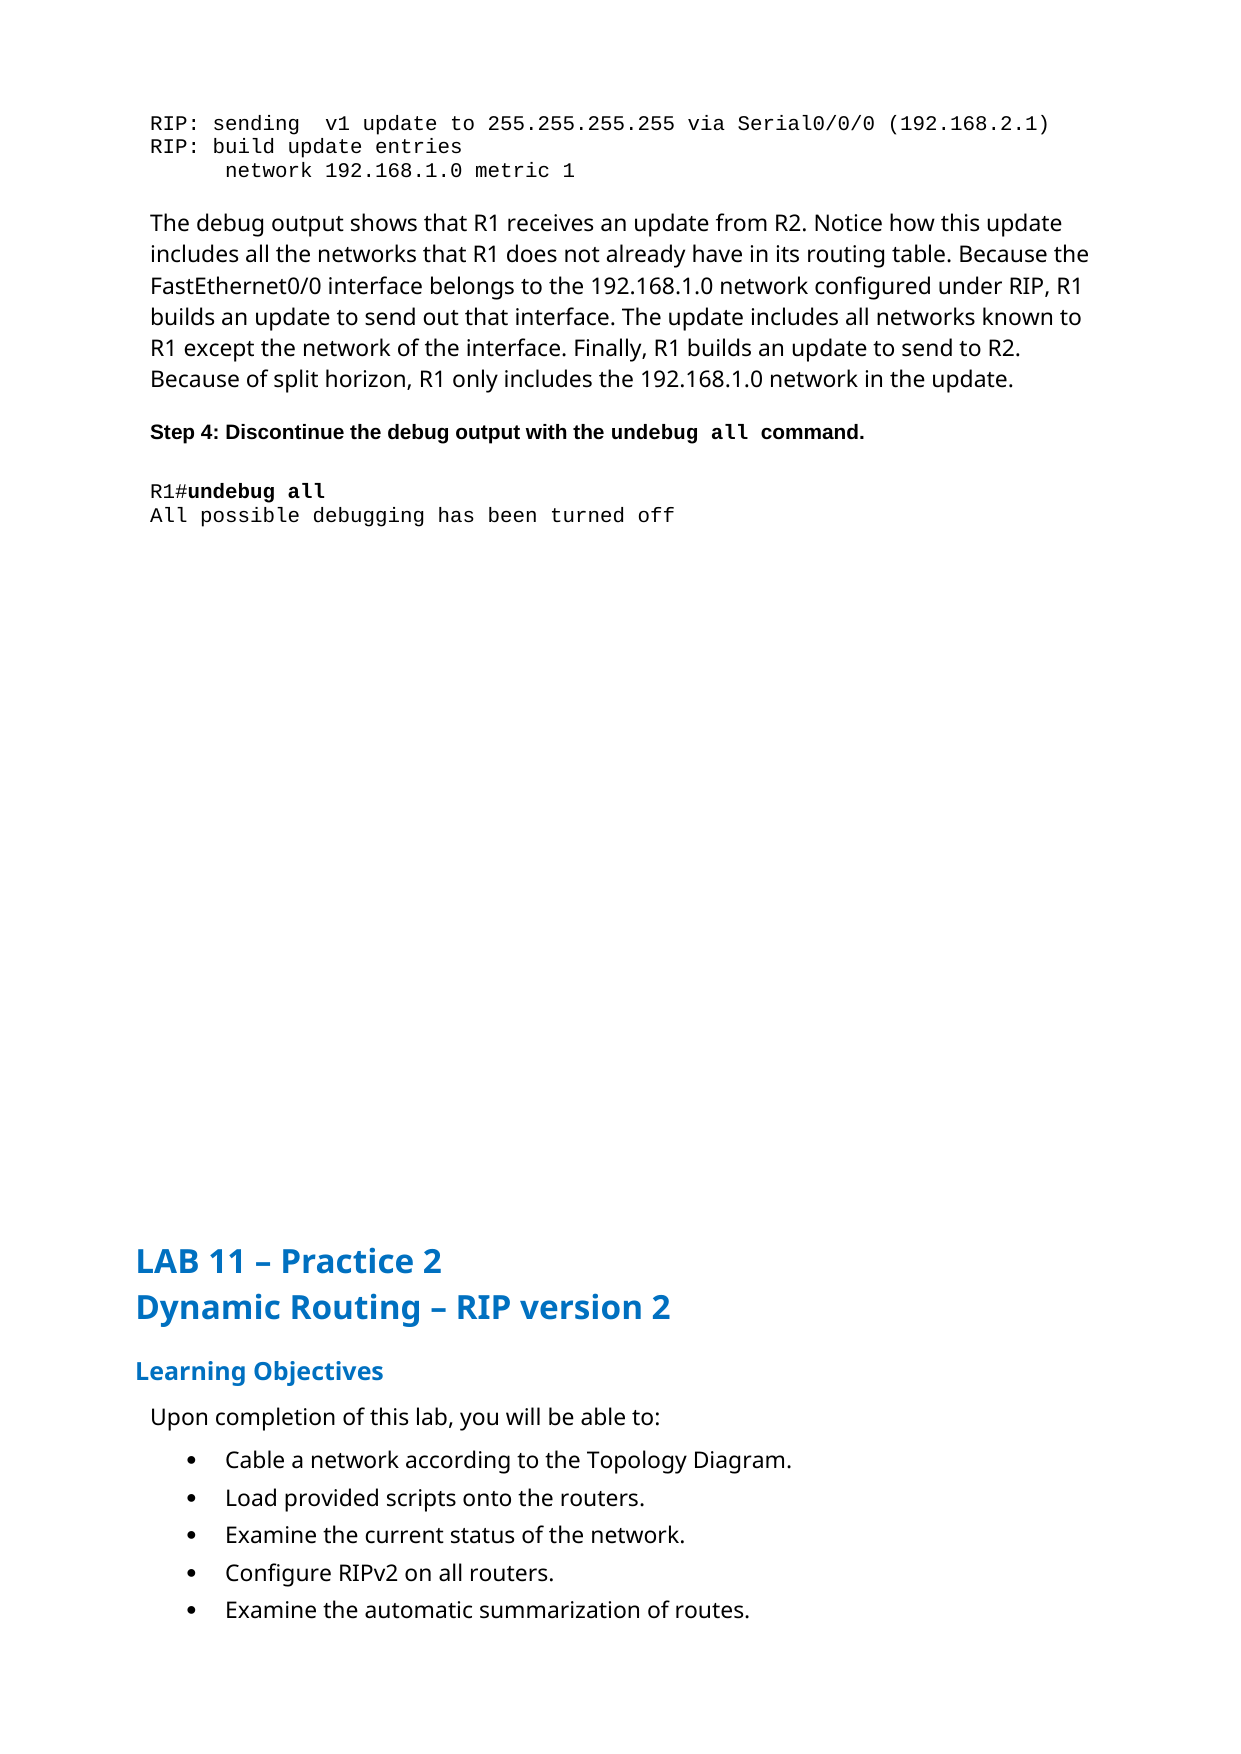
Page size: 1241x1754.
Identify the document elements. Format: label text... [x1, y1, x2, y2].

text Step 4: Discontinue the debug output with the undebug all command. [150, 419, 1090, 445]
text Learning Objectives [135, 1354, 1090, 1388]
text Upon completion of this lab, you will be able to: [150, 1401, 1090, 1432]
text Examine the automatic summarization of routes. [187, 1594, 1090, 1626]
text Configure RIPv2 on all routers. [187, 1557, 1090, 1588]
text LAB 11 – Practice 2 [135, 1238, 1090, 1284]
text The debug output shows that R1 receives an update from R2. Notice how this update includes all the networks that R1 does not already have in its routing table. Because the FastEthernet0/0 interface belongs to the 192.168.1.0 network configured under RIP, R1 builds an update to send out that interface. The update includes all networks known to R1 except the network of the interface. Finally, R1 builds an update to send to R2. Because of split horizon, R1 only includes the 192.168.1.0 network in the update. [150, 207, 1090, 394]
text RIP: build update entries [150, 136, 1090, 160]
text All possible debugging has been turned off [150, 505, 1090, 529]
text Load provided scripts onto the routers. [187, 1482, 1090, 1513]
text R1#undebug all [150, 482, 1090, 505]
text Cable a network according to the Topology Diagram. [187, 1444, 1090, 1476]
text network 192.168.1.0 metric 1 [150, 160, 1090, 183]
text Dynamic Routing – RIP version 2 [135, 1284, 1090, 1329]
text RIP: sending v1 update to 255.255.255.255 via Serial0/0/0 (192.168.2.1) [150, 112, 1090, 136]
text Examine the current status of the network. [187, 1519, 1090, 1551]
